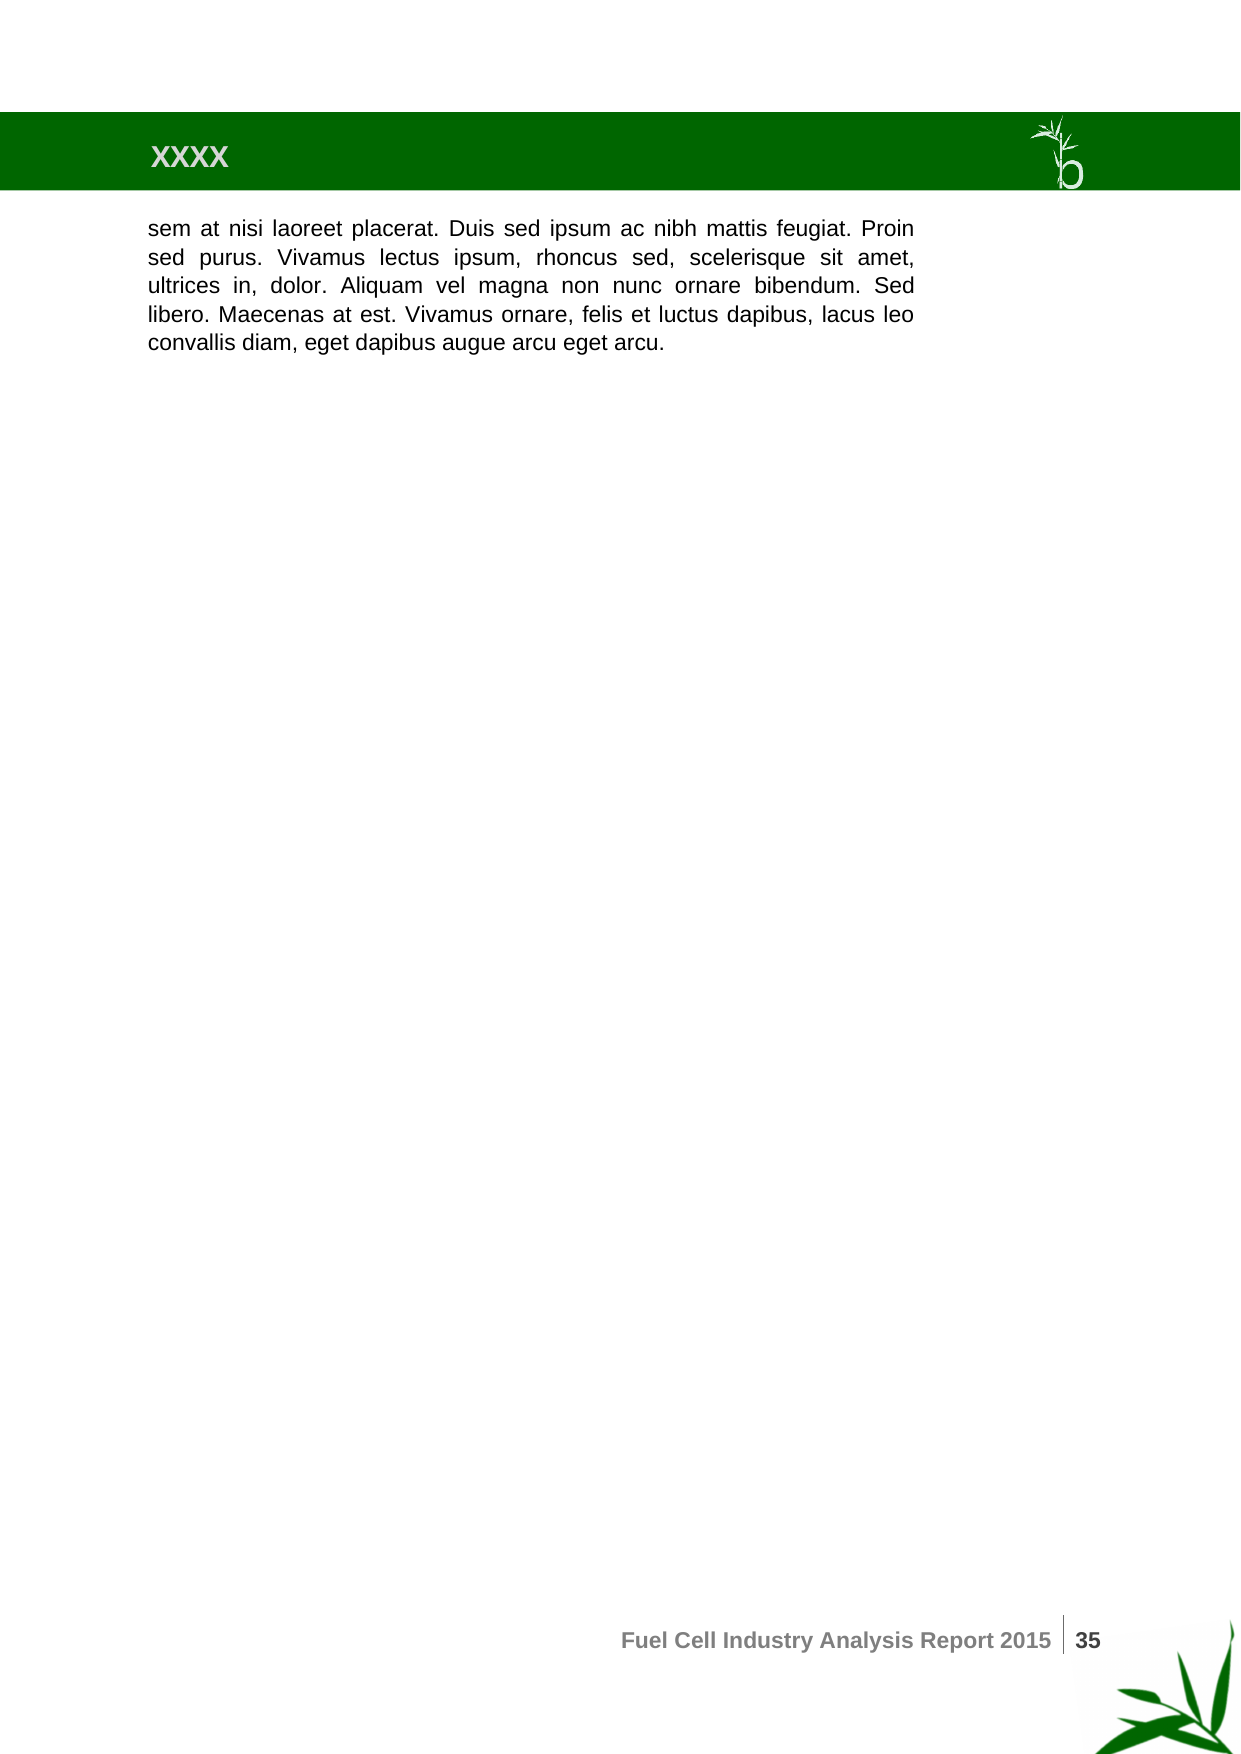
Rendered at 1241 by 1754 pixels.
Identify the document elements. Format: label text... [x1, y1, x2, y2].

picture [1069, 1619, 1241, 1754]
